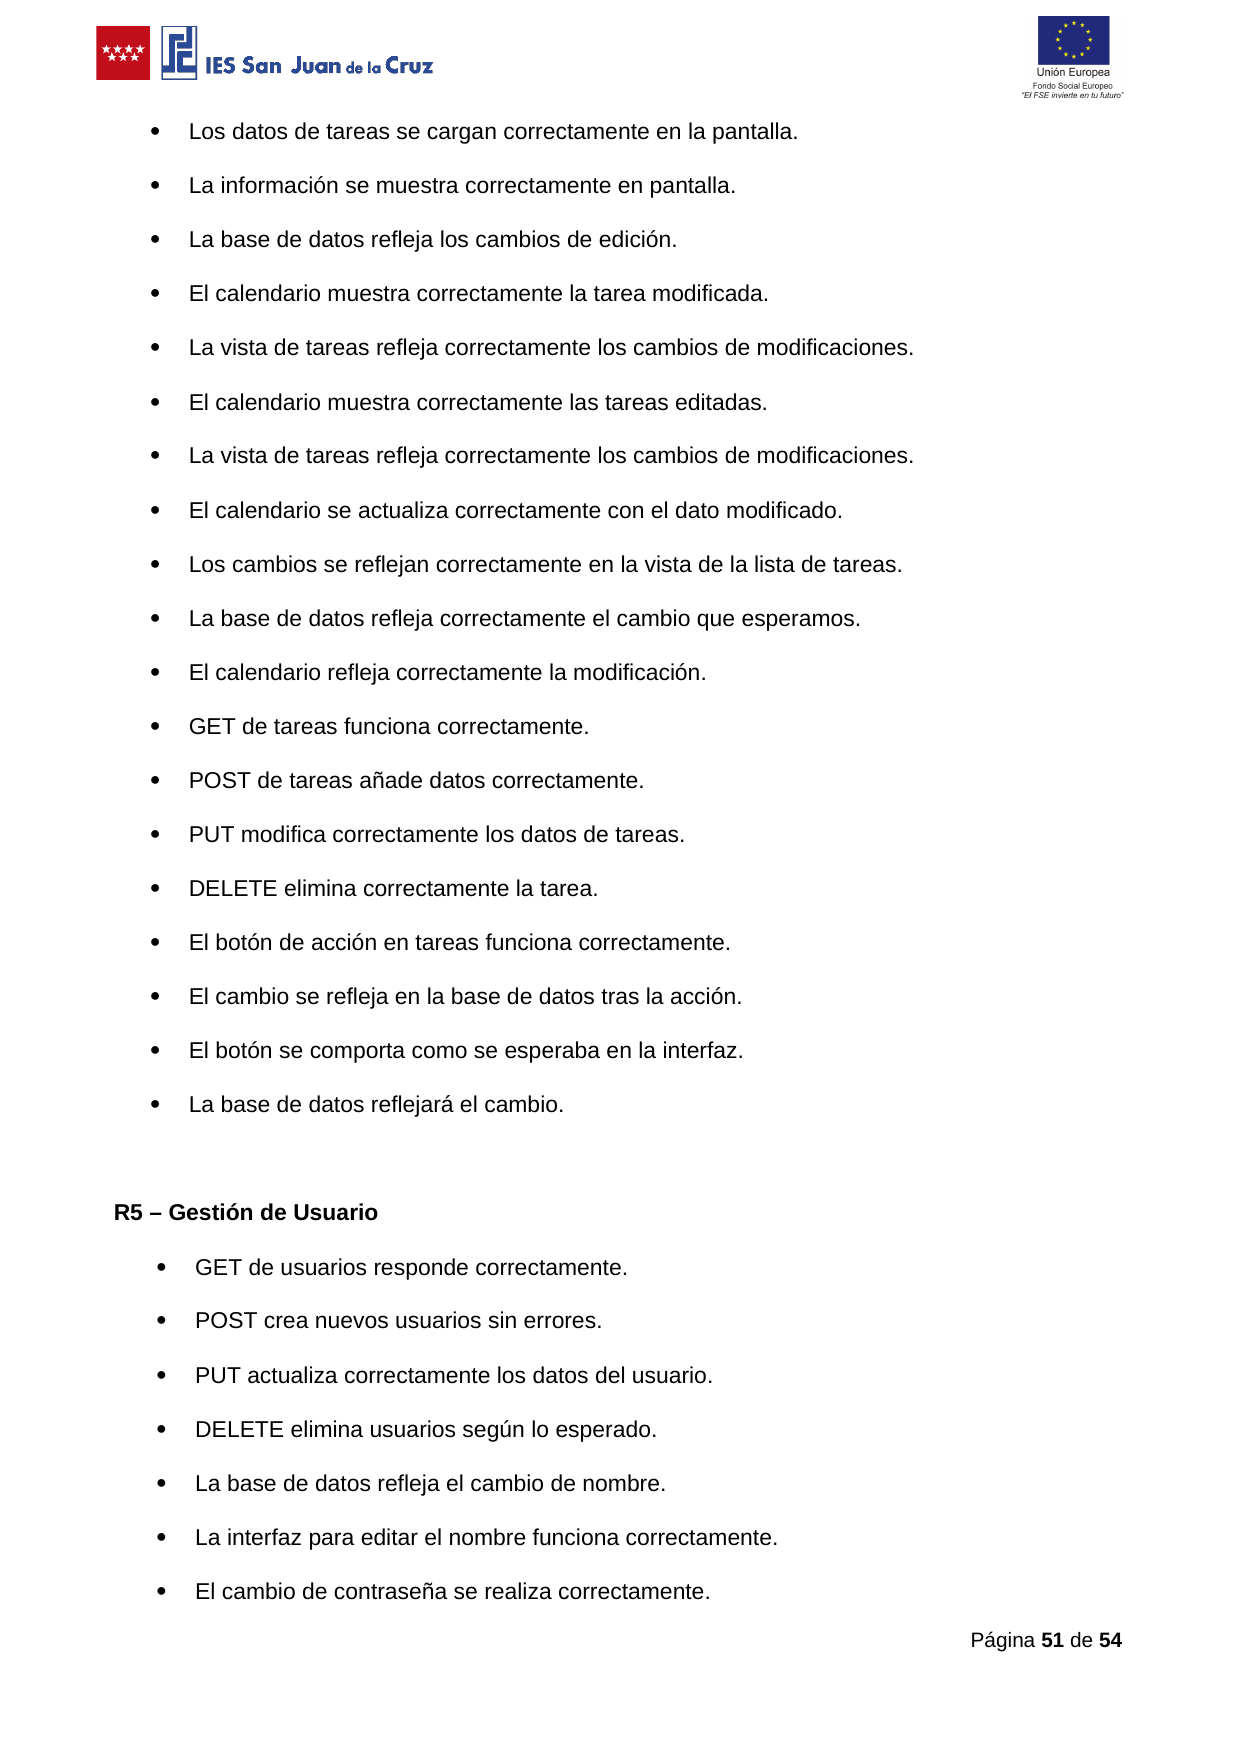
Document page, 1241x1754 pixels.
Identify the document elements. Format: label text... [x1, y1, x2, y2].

list La vista de tareas refleja correctamente los cambios de modificaciones. [151, 334, 1122, 361]
list El botón de acción en tareas funciona correctamente. [151, 929, 1122, 955]
text R5 – Gestión de Usuario [113, 1199, 1122, 1226]
list POST crea nuevos usuarios sin errores. [157, 1307, 1122, 1334]
list El botón se comporta como se esperaba en la interfaz. [151, 1037, 1122, 1063]
list DELETE elimina correctamente la tarea. [151, 875, 1122, 901]
list La interfaz para editar el nombre funciona correctamente. [157, 1524, 1122, 1550]
list PUT actualiza correctamente los datos del usuario. [157, 1362, 1122, 1388]
list PUT modifica correctamente los datos de tareas. [151, 821, 1122, 847]
list DELETE elimina usuarios según lo esperado. [157, 1416, 1122, 1442]
picture [1021, 16, 1124, 98]
list La base de datos refleja los cambios de edición. [151, 226, 1122, 253]
list El calendario refleja correctamente la modificación. [151, 659, 1122, 685]
list El calendario se actualiza correctamente con el dato modificado. [151, 497, 1122, 523]
list La vista de tareas refleja correctamente los cambios de modificaciones. [151, 442, 1122, 469]
list GET de tareas funciona correctamente. [151, 713, 1122, 739]
picture [205, 26, 433, 85]
list POST de tareas añade datos correctamente. [151, 767, 1122, 793]
list La base de datos refleja correctamente el cambio que esperamos. [151, 605, 1122, 631]
list Los datos de tareas se cargan correctamente en la pantalla. [151, 118, 1122, 144]
list El cambio de contraseña se realiza correctamente. [157, 1578, 1122, 1604]
list La base de datos reflejará el cambio. [151, 1091, 1122, 1118]
list El calendario muestra correctamente la tarea modificada. [151, 280, 1122, 307]
list Los cambios se reflejan correctamente en la vista de la lista de tareas. [151, 551, 1122, 577]
picture [96, 26, 198, 80]
list La base de datos refleja el cambio de nombre. [157, 1470, 1122, 1496]
list El calendario muestra correctamente las tareas editadas. [151, 388, 1122, 415]
list La información se muestra correctamente en pantalla. [151, 172, 1122, 198]
list El cambio se refleja en la base de datos tras la acción. [151, 983, 1122, 1009]
list GET de usuarios responde correctamente. [157, 1253, 1122, 1280]
